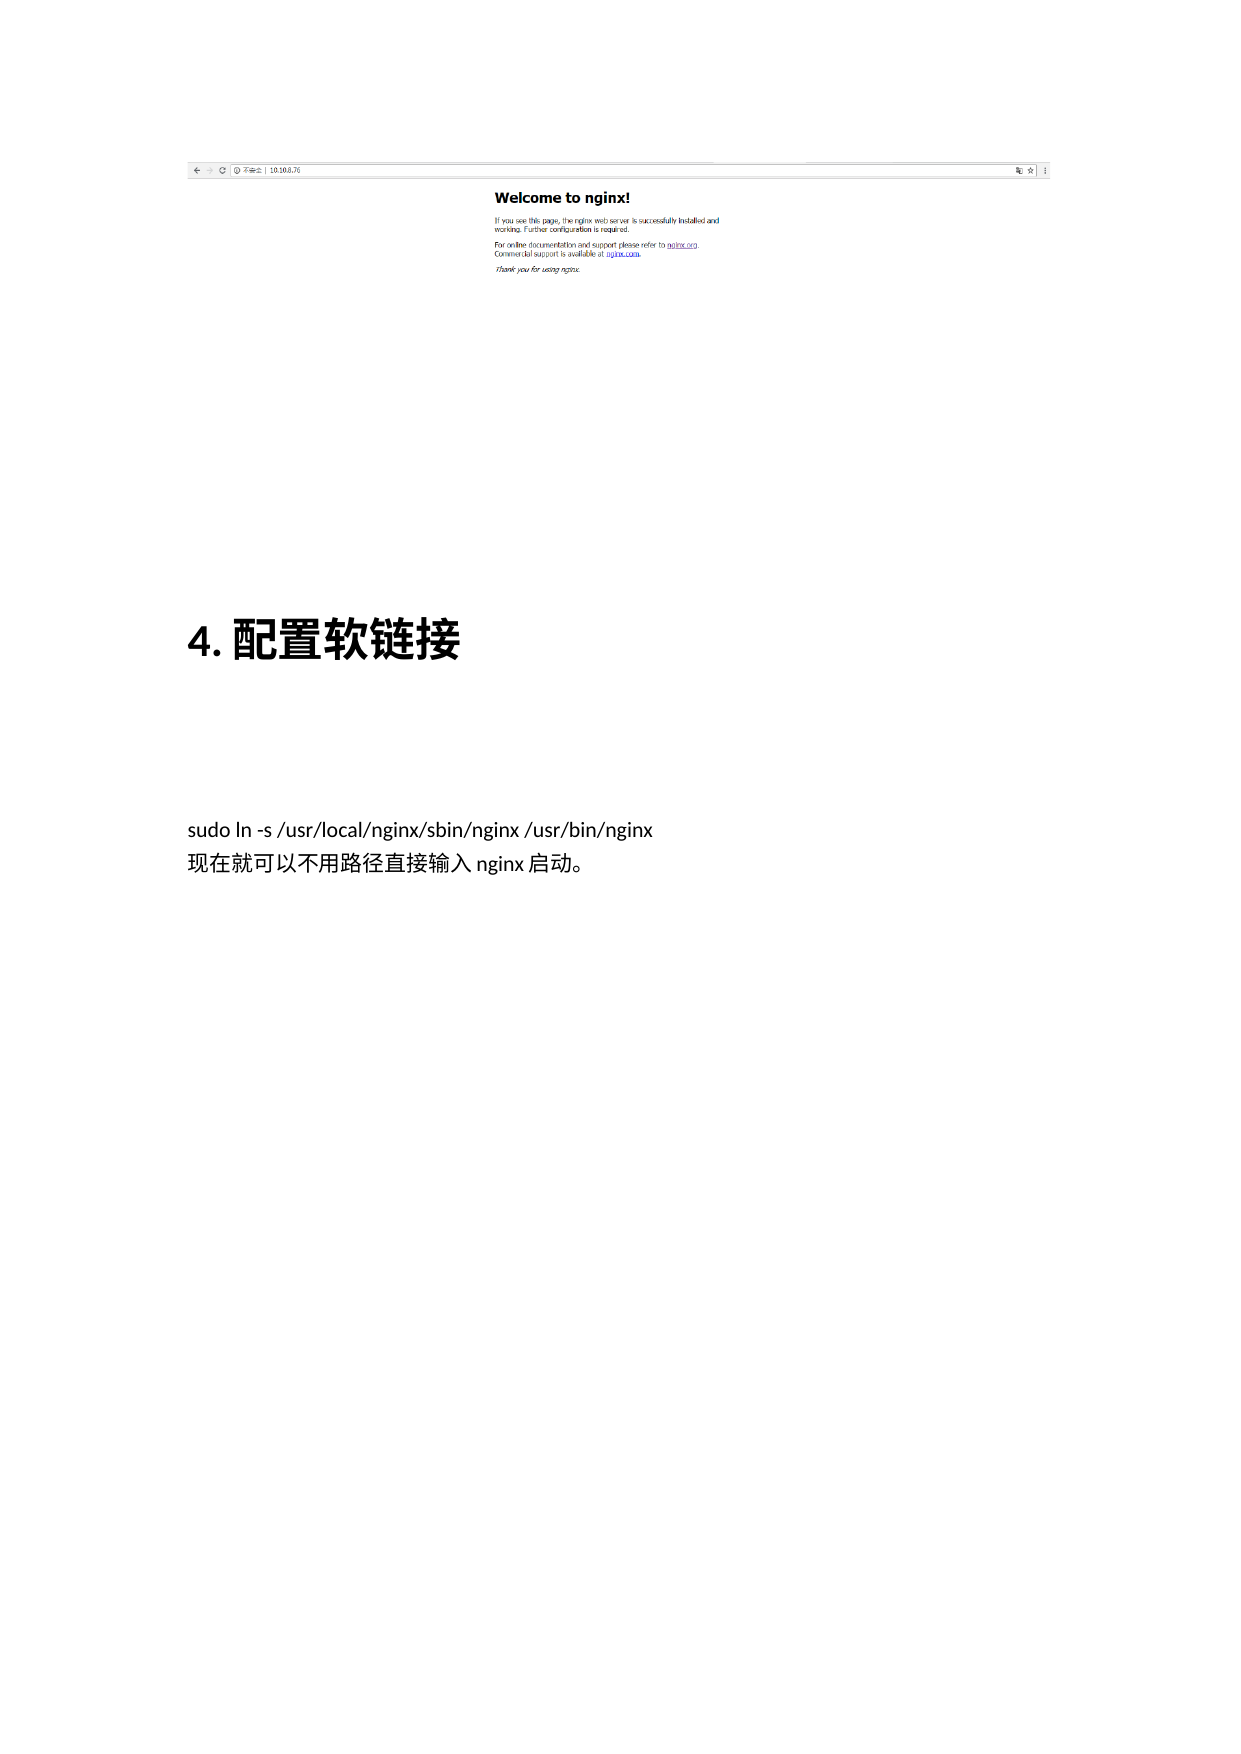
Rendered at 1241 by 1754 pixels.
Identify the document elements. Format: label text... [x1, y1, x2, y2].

picture [187, 162, 1050, 534]
text 现在就可以不用路径直接输入nginx启动。 [187, 845, 1053, 878]
subtitle 配置软链接 [187, 587, 1053, 685]
text sudo ln -s /usr/local/nginx/sbin/nginx /usr/bin/nginx [187, 813, 1053, 845]
